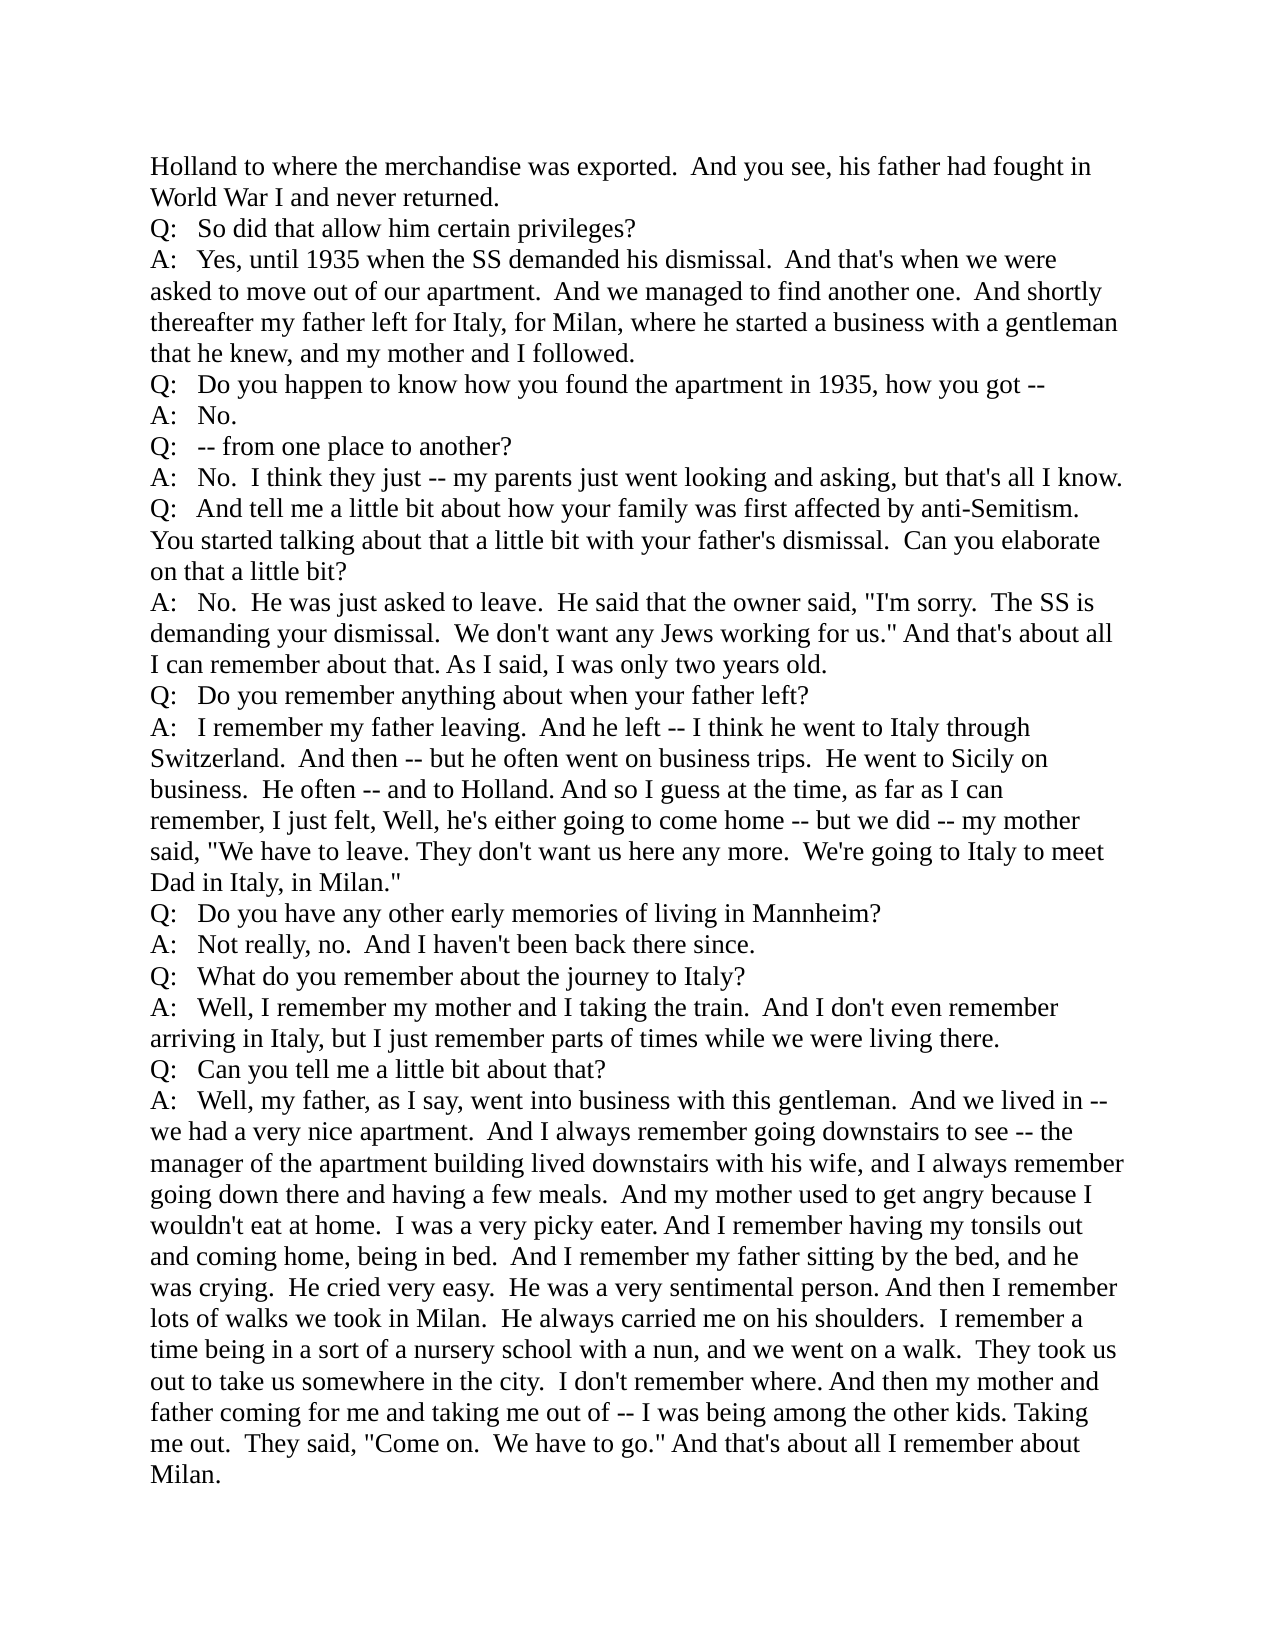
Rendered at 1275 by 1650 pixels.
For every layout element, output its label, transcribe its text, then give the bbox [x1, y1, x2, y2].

text A: No. I think they just -- my parents just went looking and asking, but that's all I know. [150, 461, 1125, 524]
text Q: -- from one place to another? [150, 430, 1125, 461]
text Q: So did that allow him certain privileges? [150, 212, 1125, 243]
text Q: What do you remember about the journey to Italy? [150, 991, 1125, 1022]
text Q: And tell me a little bit about how your family was first affected by anti-Semitism. You started talking about that a little bit with your father's dismissal. Can you elaborate on that a little bit? [150, 524, 1125, 617]
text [150, 1116, 1125, 1458]
text A: No. He was just asked to leave. He said that the owner said, "I'm sorry. The SS is demanding your dismissal. We don't want any Jews working for us." And that's about all I can remember about that. As I said, I was only two years old. [150, 617, 1125, 711]
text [150, 150, 1125, 212]
text A: No. [150, 399, 1125, 430]
text Q: Do you remember anything about when your father left? [150, 711, 1125, 742]
text A: Yes, until 1935 when the SS demanded his dismissal. And that's when we were asked to move out of our apartment. And we managed to find another one. And shortly thereafter my father left for Italy, for Milan, where he started a business with a gentleman that he knew, and my mother and I followed. [150, 243, 1125, 368]
text Q: Do you have any other early memories of living in Mannheim? [150, 929, 1125, 960]
text A: Well, I remember my mother and I taking the train. And I don't even remember arriving in Italy, but I just remember parts of times while we were living there. [150, 1022, 1125, 1084]
text A: Not really, no. And I haven't been back there since. [150, 960, 1125, 991]
text Q: Do you happen to know how you found the apartment in 1935, how you got -- [150, 368, 1125, 399]
text A: I remember my father leaving. And he left -- I think he went to Italy through Switzerland. And then -- but he often went on business trips. He went to Sicily on business. He often -- and to Holland. And so I guess at the time, as far as I can remember, I just felt, Well, he's either going to come home -- but we did -- my mother said, "We have to leave. They don't want us here any more. We're going to Italy to meet Dad in Italy, in Milan." [150, 742, 1125, 929]
text Q: Can you tell me a little bit about that? [150, 1084, 1125, 1116]
